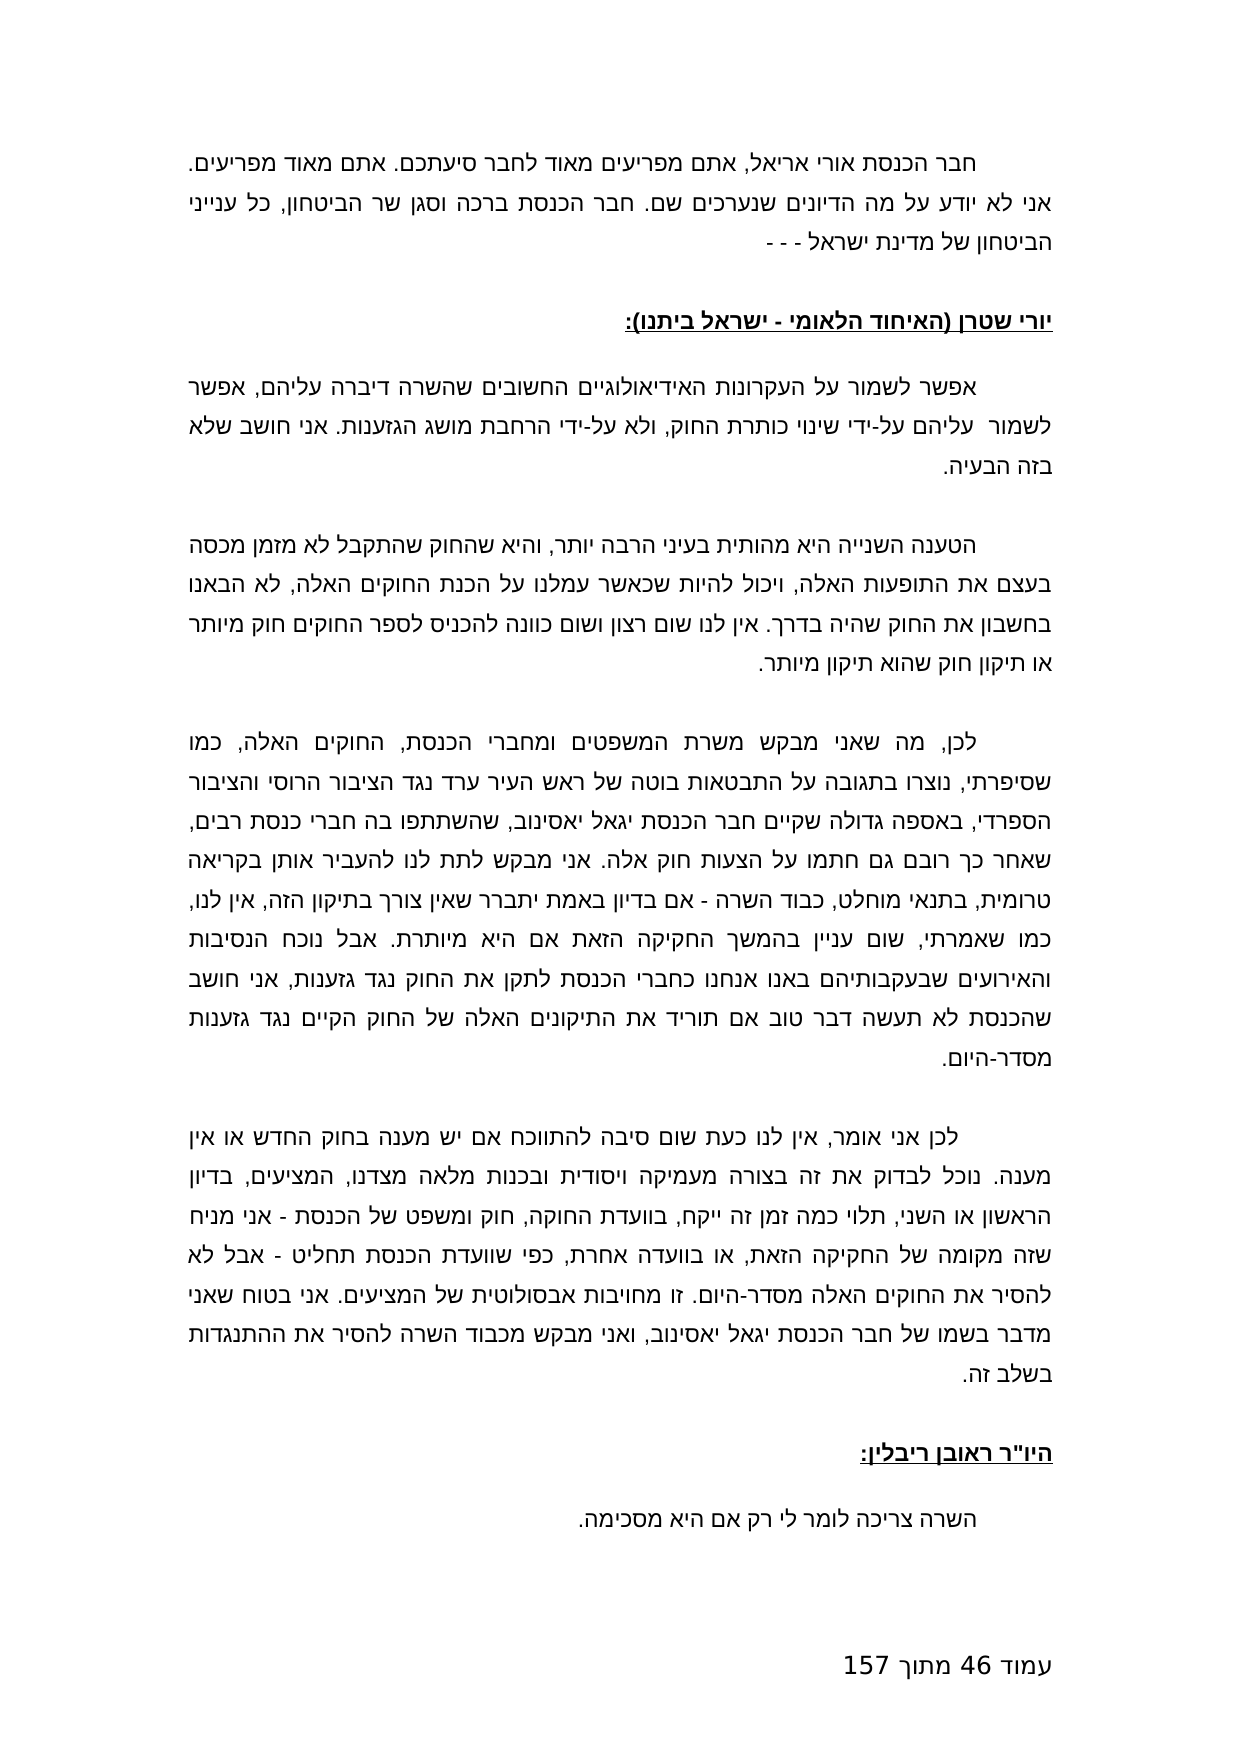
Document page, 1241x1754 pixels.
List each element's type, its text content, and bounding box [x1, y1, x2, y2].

text השרה צריכה לומר לי רק אם היא מסכימה. [187, 1506, 1053, 1532]
text חבר הכנסת אורי אריאל, אתם מפריעים מאוד לחבר סיעתכם. אתם מאוד מפריעים. אני לא יודע על מה הדיונים שנערכים שם. חבר הכנסת ברכה וסגן שר הביטחון, כל ענייני הביטחון של מדינת ישראל - - - [187, 150, 1053, 255]
text לכן אני אומר, אין לנו כעת שום סיבה להתווכח אם יש מענה בחוק החדש או אין מענה. נוכל לבדוק את זה בצורה מעמיקה ויסודית ובכנות מלאה מצדנו, המציעים, בדיון הראשון או השני, תלוי כמה זמן זה ייקח, בוועדת החוקה, חוק ומשפט של הכנסת - אני מניח שזה מקומה של החקיקה הזאת, או בוועדה אחרת, כפי שוועדת הכנסת תחליט - אבל לא להסיר את החוקים האלה מסדר-היום. זו מחויבות אבסולוטית של המציעים. אני בטוח שאני מדבר בשמו של חבר הכנסת יגאל יאסינוב, ואני מבקש מכבוד השרה להסיר את ההתנגדות בשלב זה. [187, 1124, 1053, 1387]
text לכן, מה שאני מבקש משרת המשפטים ומחברי הכנסת, החוקים האלה, כמו שסיפרתי, נוצרו בתגובה על התבטאות בוטה של ראש העיר ערד נגד הציבור הרוסי והציבור הספרדי, באספה גדולה שקיים חבר הכנסת יגאל יאסינוב, שהשתתפו בה חברי כנסת רבים, שאחר כך רובם גם חתמו על הצעות חוק אלה. אני מבקש לתת לנו להעביר אותן בקריאה טרומית, בתנאי מוחלט, כבוד השרה - אם בדיון באמת יתברר שאין צורך בתיקון הזה, אין לנו, כמו שאמרתי, שום עניין בהמשך החקיקה הזאת אם היא מיותרת. אבל נוכח הנסיבות והאירועים שבעקבותיהם באנו אנחנו כחברי הכנסת לתקן את החוק נגד גזענות, אני חושב שהכנסת לא תעשה דבר טוב אם תוריד את התיקונים האלה של החוק הקיים נגד גזענות מסדר-היום. [187, 729, 1053, 1071]
text היו"ר ראובן ריבלין: [187, 1440, 1053, 1466]
text הטענה השנייה היא מהותית בעיני הרבה יותר, והיא שהחוק שהתקבל לא מזמן מכסה בעצם את התופעות האלה, ויכול להיות שכאשר עמלנו על הכנת החוקים האלה, לא הבאנו בחשבון את החוק שהיה בדרך. אין לנו שום רצון ושום כוונה להכניס לספר החוקים חוק מיותר או תיקון חוק שהוא תיקון מיותר. [187, 532, 1053, 676]
text יורי שטרן (האיחוד הלאומי - ישראל ביתנו): [187, 308, 1053, 334]
text אפשר לשמור על העקרונות האידיאולוגיים החשובים שהשרה דיברה עליהם, אפשר לשמור עליהם על-ידי שינוי כותרת החוק, ולא על-ידי הרחבת מושג הגזענות. אני חושב שלא בזה הבעיה. [187, 374, 1053, 479]
